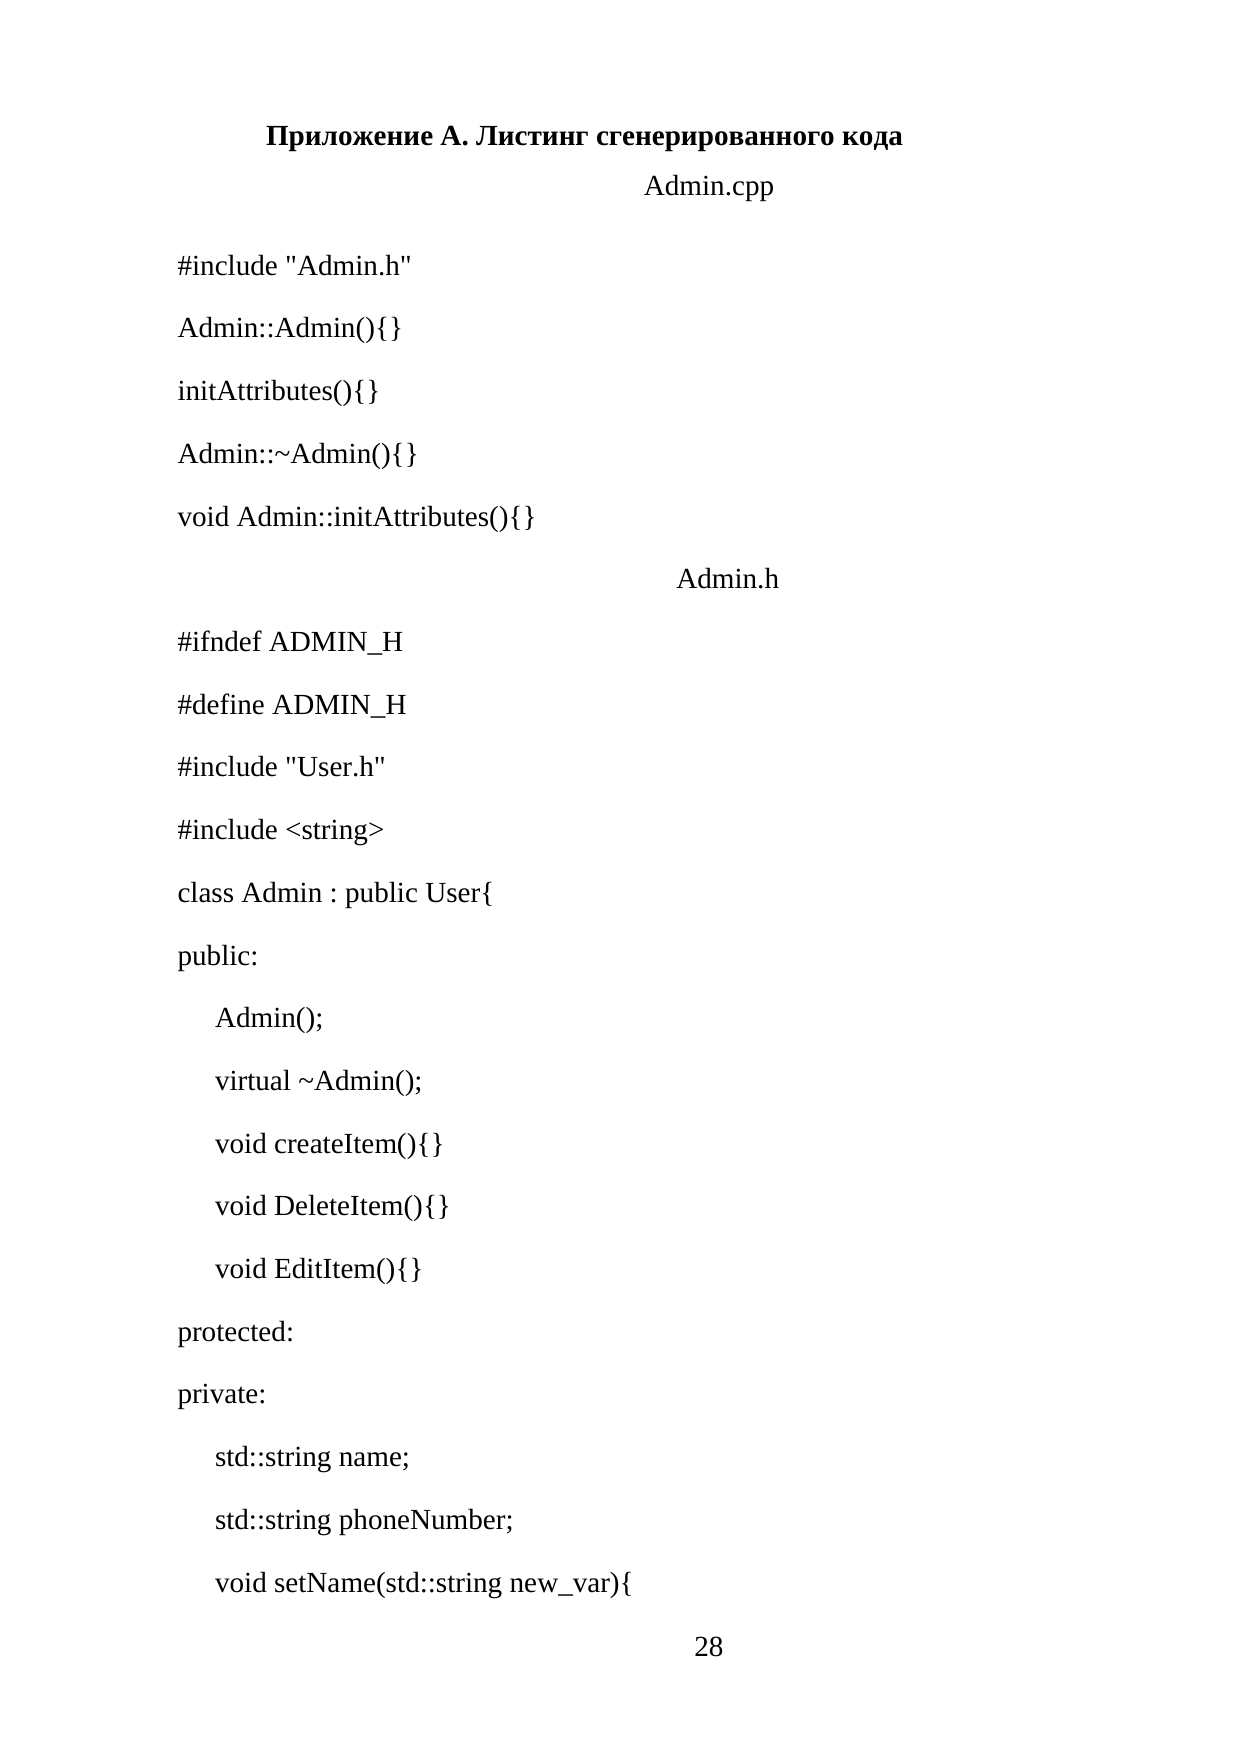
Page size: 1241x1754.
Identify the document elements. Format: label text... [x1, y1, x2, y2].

text class Admin : public User{ [177, 875, 1152, 908]
text initAttributes(){} [177, 373, 1152, 407]
text Admin.h [215, 561, 1152, 595]
text void EditItem(){} [177, 1251, 1152, 1285]
text protected: [177, 1314, 1152, 1347]
text Admin.cpp [177, 168, 1152, 202]
text virtual ~Admin(); [177, 1063, 1152, 1097]
text #define ADMIN_H [177, 687, 1152, 720]
text void setName(std::string new_var){ [177, 1565, 1152, 1598]
text public: [177, 938, 1152, 971]
text #include "Admin.h" [177, 248, 1152, 281]
text #include "User.h" [177, 749, 1152, 783]
text Admin::Admin(){} [177, 311, 1152, 344]
text std::string name; [177, 1439, 1152, 1473]
text #ifndef ADMIN_H [177, 624, 1152, 658]
text Admin::~Admin(){} [177, 436, 1152, 469]
text private: [177, 1377, 1152, 1410]
subtitle Приложение А. Листинг сгенерированного кода [177, 118, 1152, 152]
text void Admin::initAttributes(){} [177, 499, 1152, 532]
text Admin(); [177, 1000, 1152, 1034]
text void createItem(){} [177, 1126, 1152, 1159]
text void DeleteItem(){} [177, 1188, 1152, 1222]
text #include <string> [177, 812, 1152, 846]
text std::string phoneNumber; [177, 1502, 1152, 1536]
